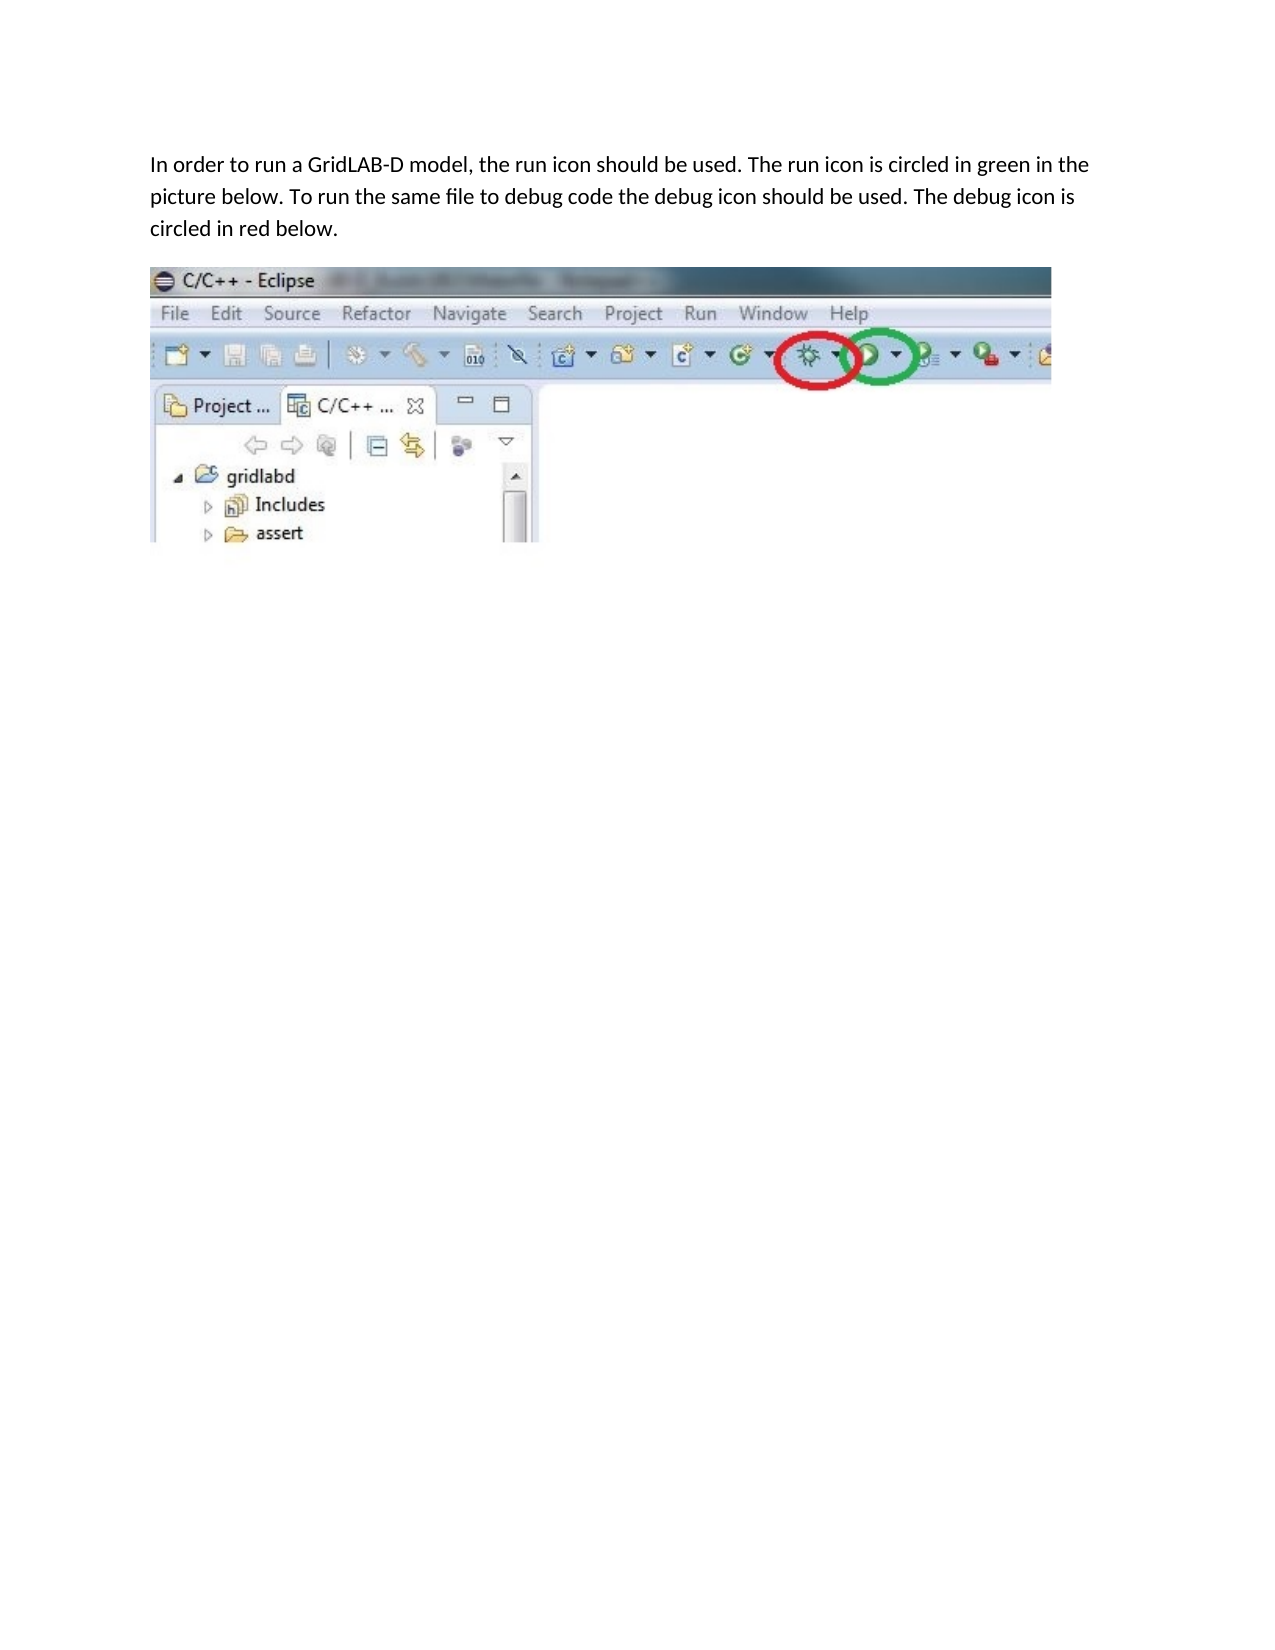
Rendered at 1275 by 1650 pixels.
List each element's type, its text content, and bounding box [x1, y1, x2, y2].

text In order to run a GridLAB-D model, the run icon should be used. The run icon is circled in green in the picture below. To run the same file to debug code the debug icon should be used. The debug icon is circled in red below. [150, 150, 1125, 242]
picture [150, 267, 1052, 635]
